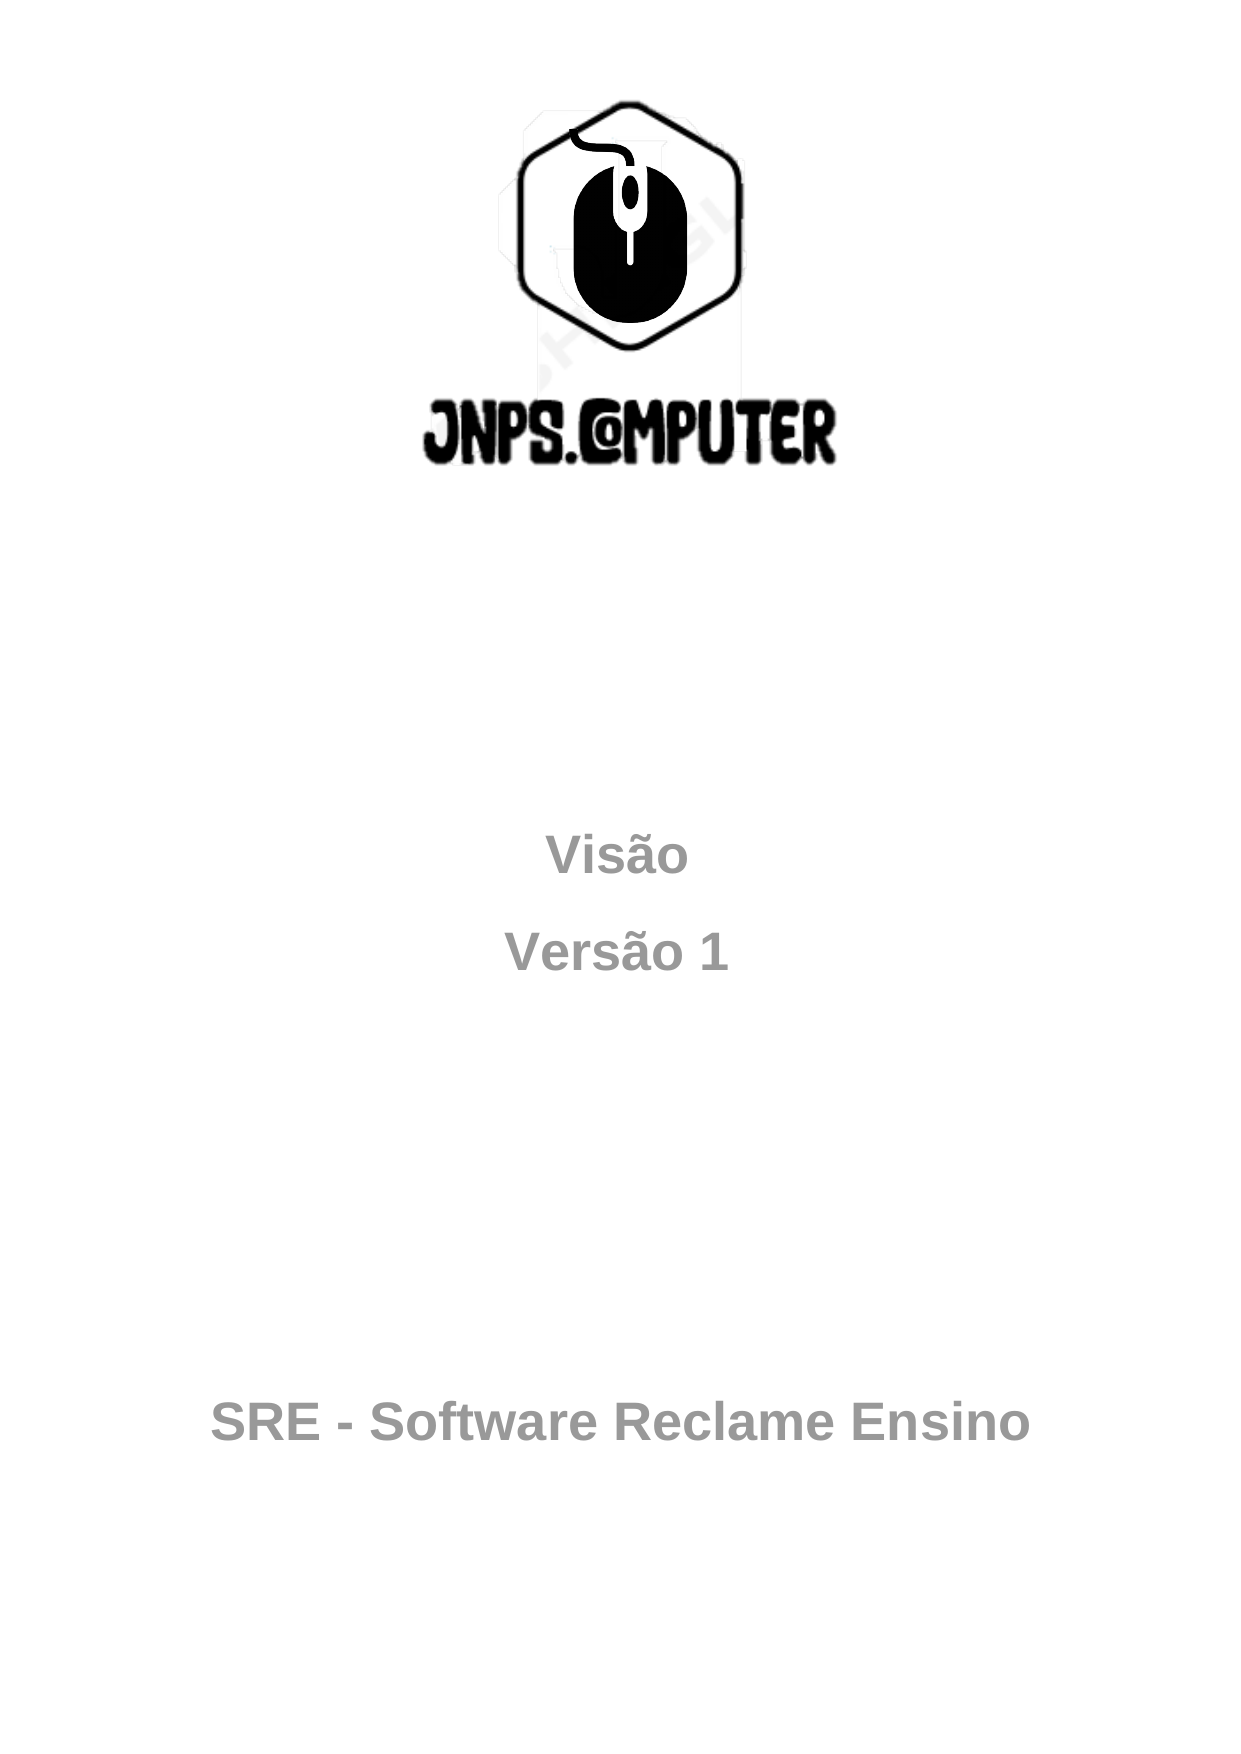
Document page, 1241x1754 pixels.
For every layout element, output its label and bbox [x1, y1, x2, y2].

picture [405, 88, 862, 482]
